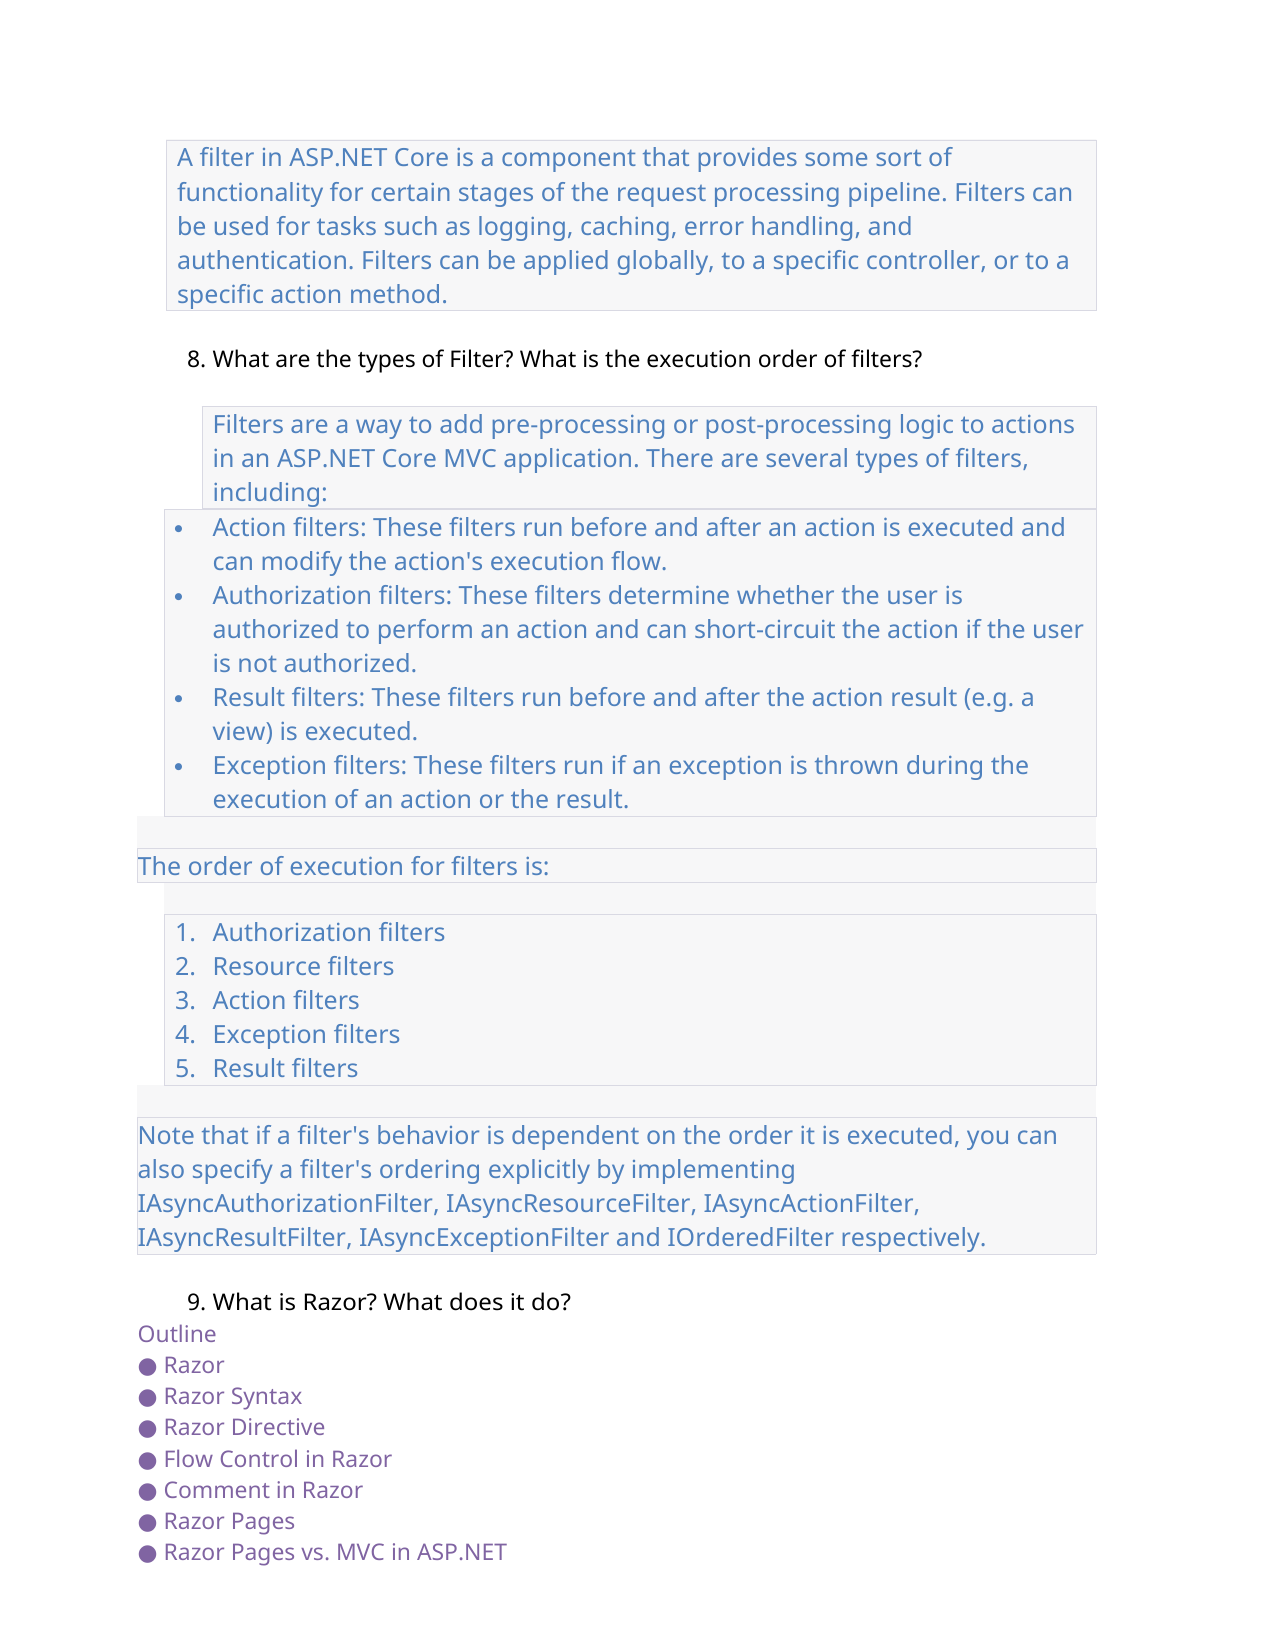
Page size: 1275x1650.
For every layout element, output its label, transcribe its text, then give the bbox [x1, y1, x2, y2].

text ● Razor Syntax [137, 1380, 1096, 1411]
text ● Razor Directive [137, 1411, 1096, 1442]
list Exception filters: These filters run if an exception is thrown during the execution of an action or the result. [165, 747, 1096, 816]
list Result filters [165, 1050, 1096, 1085]
list What is Razor? What does it do? [187, 1286, 1096, 1317]
list Exception filters [165, 1016, 1096, 1050]
list What are the types of Filter? What is the execution order of ﬁlters? [187, 343, 1096, 374]
text Filters are a way to add pre-processing or post-processing logic to actions in an ASP.NET Core MVC application. There are several types of filters, including: [203, 407, 1096, 508]
text ● Razor Pages [137, 1505, 1096, 1536]
text Outline [137, 1317, 1096, 1349]
list Action filters [165, 982, 1096, 1016]
text Note that if a filter's behavior is dependent on the order it is executed, you can also specify a filter's ordering explicitly by implementing IAsyncAuthorizationFilter, IAsyncResourceFilter, IAsyncActionFilter, IAsyncResultFilter, IAsyncExceptionFilter and IOrderedFilter respectively. [138, 1118, 1096, 1254]
text ● Flow Control in Razor [137, 1442, 1096, 1474]
list Authorization filters: These filters determine whether the user is authorized to perform an action and can short-circuit the action if the user is not authorized. [165, 577, 1096, 679]
list Result filters: These filters run before and after the action result (e.g. a view) is executed. [165, 679, 1096, 747]
list Authorization filters [165, 915, 1096, 948]
text The order of execution for filters is: [138, 849, 1096, 882]
list Action filters: These filters run before and after an action is executed and can modify the action's execution flow. [165, 510, 1096, 577]
text A filter in ASP.NET Core is a component that provides some sort of functionality for certain stages of the request processing pipeline. Filters can be used for tasks such as logging, caching, error handling, and authentication. Filters can be applied globally, to a specific controller, or to a specific action method. [167, 141, 1096, 310]
list Resource filters [165, 948, 1096, 982]
text ● Razor [137, 1349, 1096, 1380]
text ● Razor Pages vs. MVC in ASP.NET [137, 1536, 1096, 1567]
text ● Comment in Razor [137, 1474, 1096, 1505]
